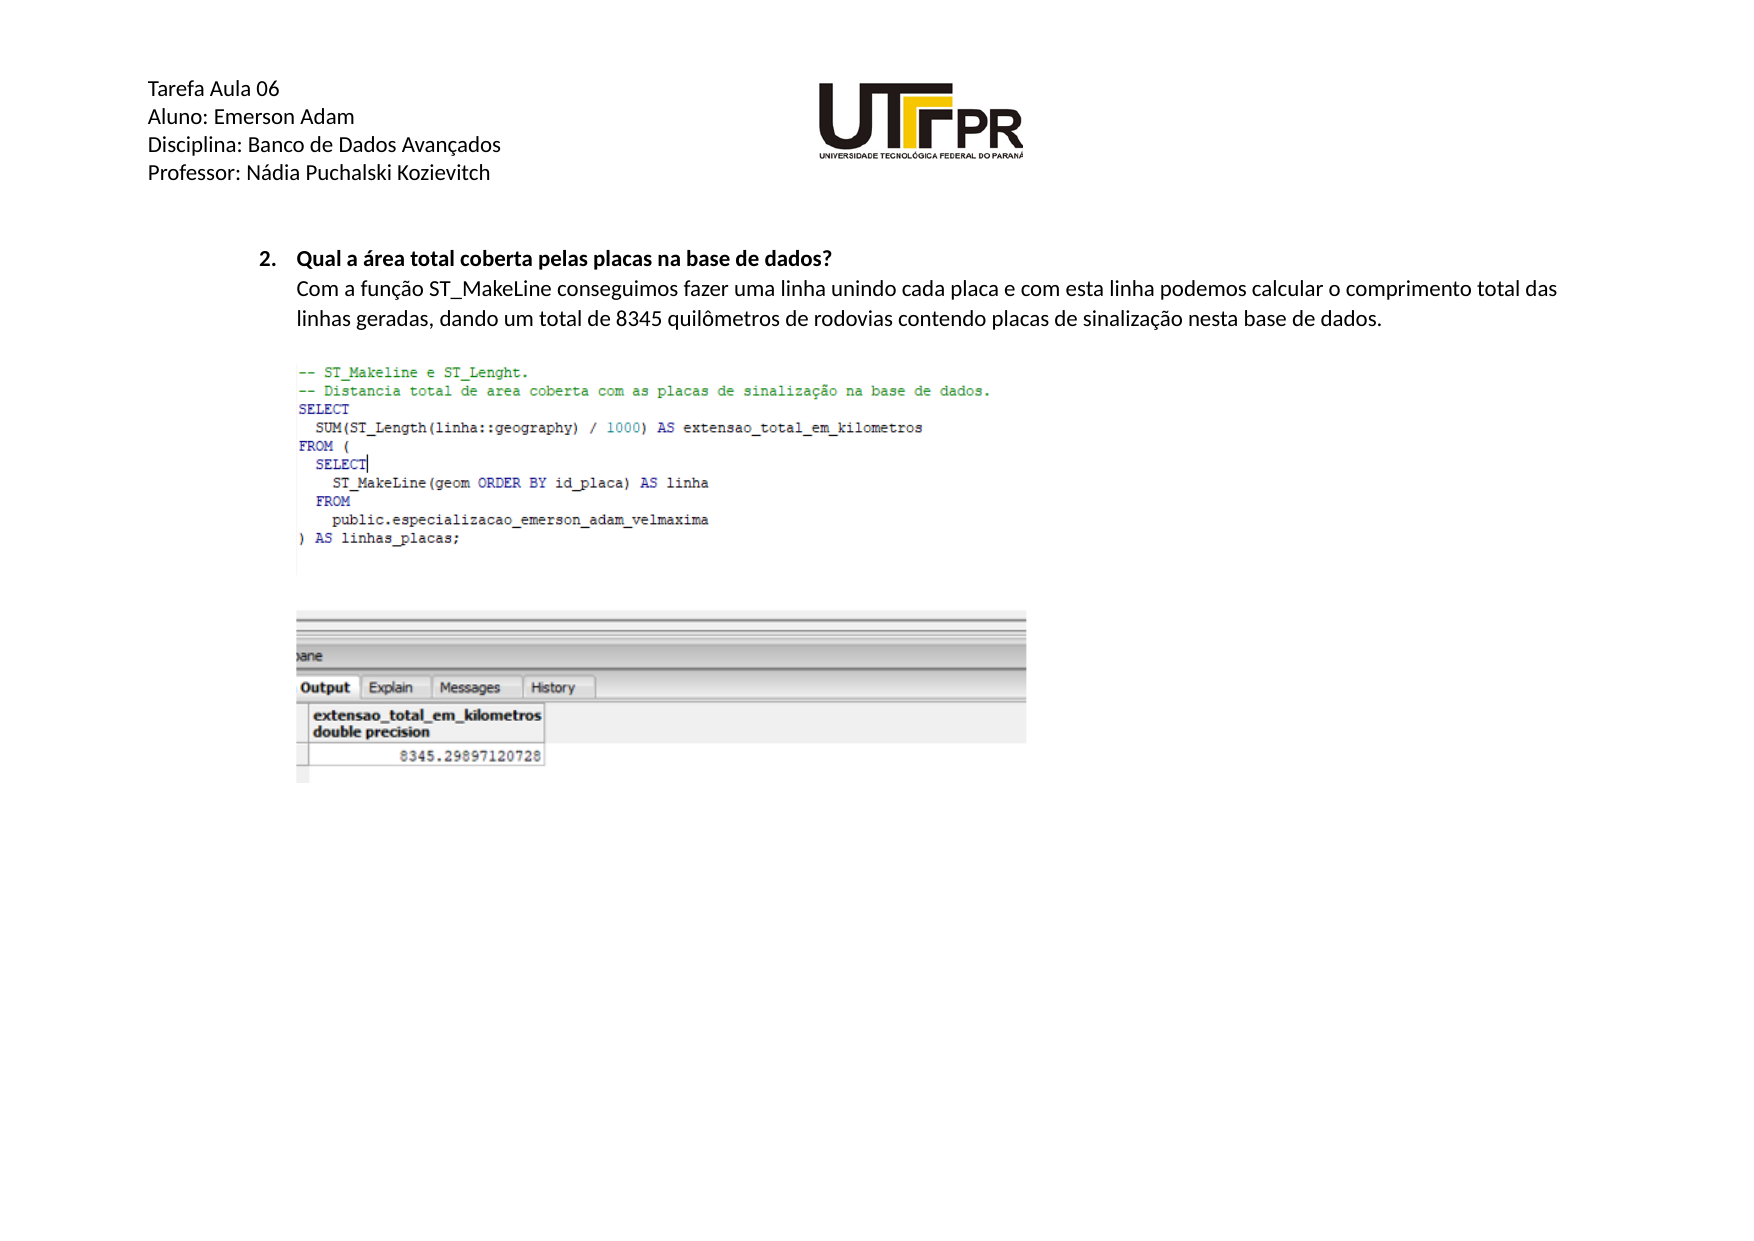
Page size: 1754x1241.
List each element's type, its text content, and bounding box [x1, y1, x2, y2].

list Qual a área total coberta pelas placas na base de dados? [259, 244, 1606, 272]
list Com a função ST_MakeLine conseguimos fazer uma linha unindo cada placa e com esta linha podemos calcular o comprimento total das linhas geradas, dando um total de 8345 quilômetros de rodovias contendo placas de sinalização nesta base de dados. [296, 274, 1606, 332]
picture [296, 365, 1027, 783]
picture [816, 42, 1023, 199]
